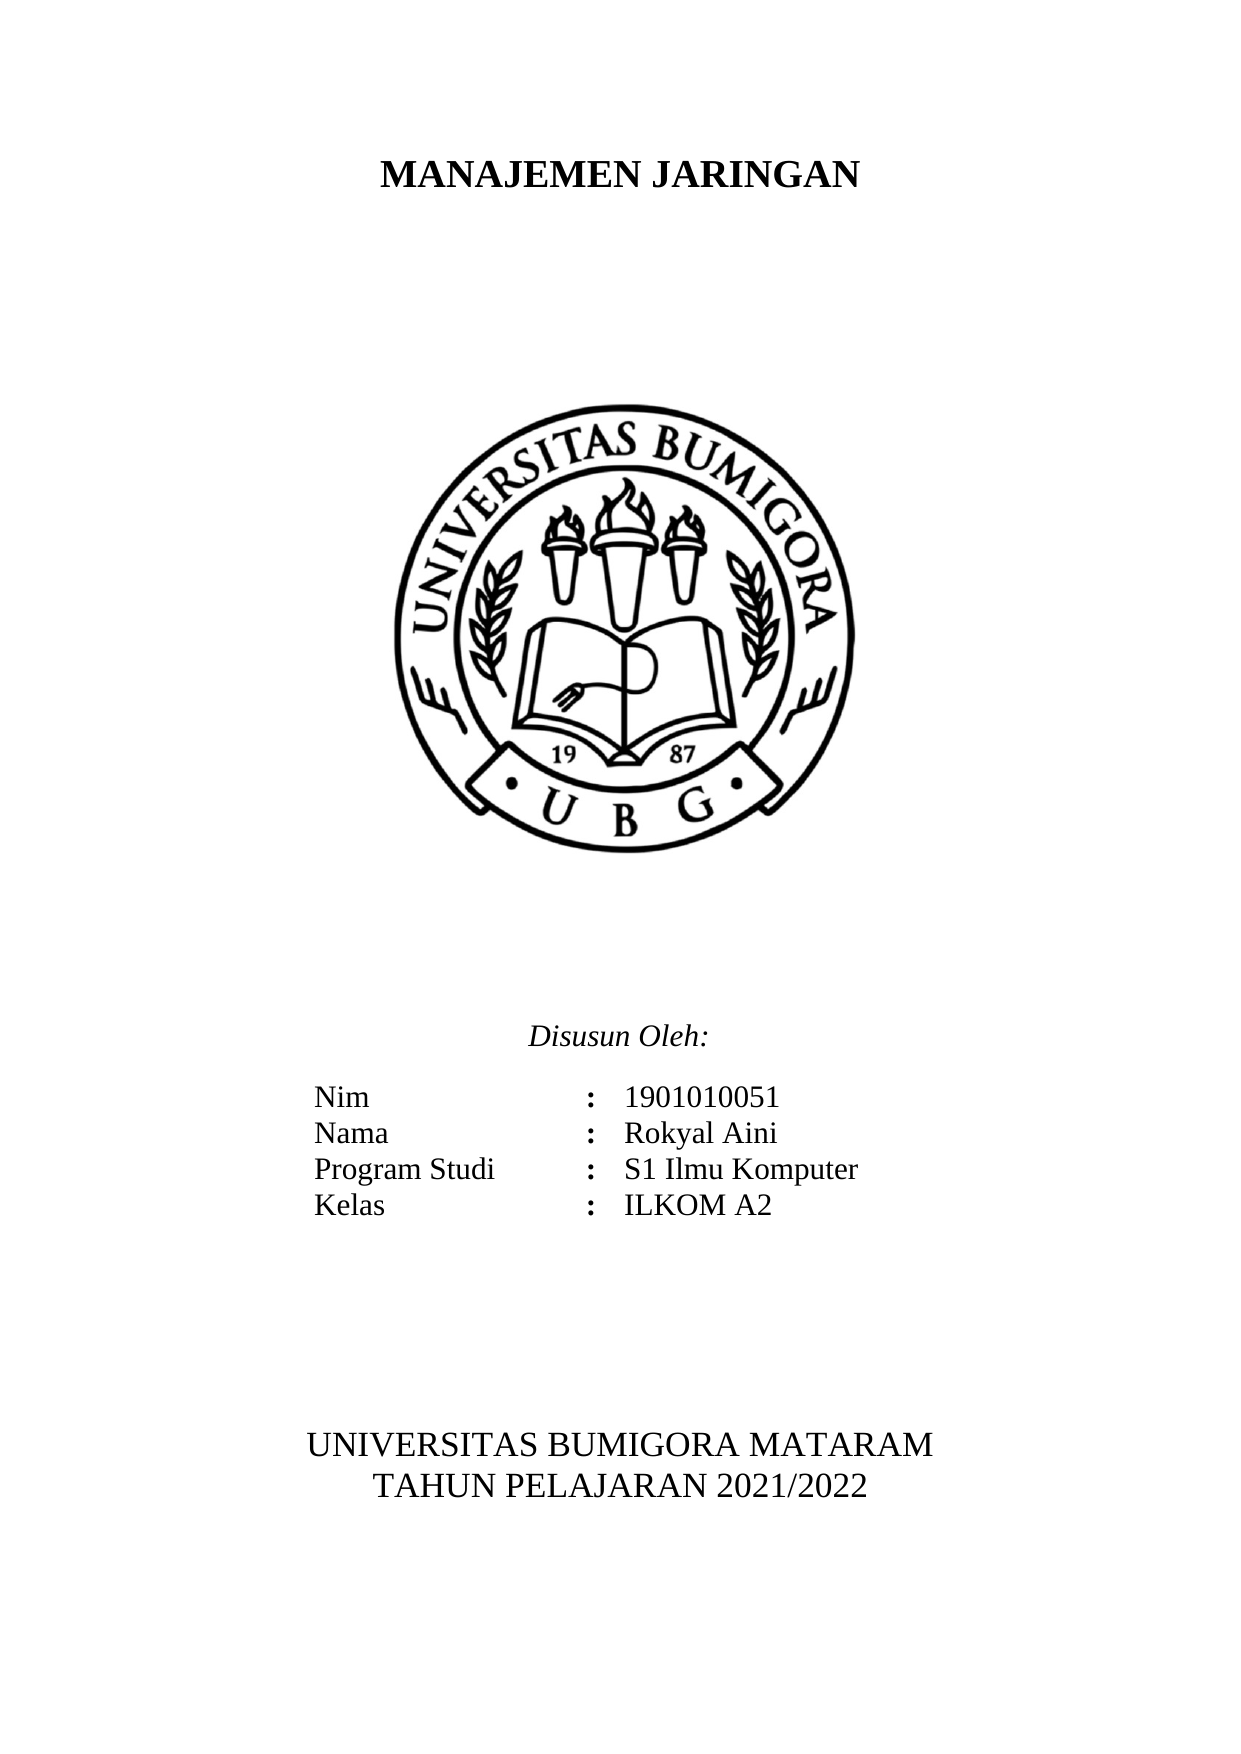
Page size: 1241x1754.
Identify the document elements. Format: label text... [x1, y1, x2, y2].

table_cell Nama [303, 1114, 569, 1150]
table_cell : [569, 1078, 613, 1114]
table_cell Program Studi [303, 1150, 569, 1186]
table_cell : [569, 1114, 613, 1150]
text MANAJEMEN JARINGAN [150, 150, 1090, 196]
text UNIVERSITAS BUMIGORA MATARAM [150, 1423, 1090, 1464]
text TAHUN PELAJARAN 2021/2022 [150, 1464, 1090, 1505]
table_cell S1 Ilmu Komputer [613, 1150, 938, 1186]
table_cell Nim [303, 1078, 569, 1114]
table_cell : [569, 1186, 613, 1222]
table_cell : [569, 1150, 613, 1186]
table_header Disusun Oleh: [303, 1017, 938, 1078]
picture [276, 359, 964, 901]
table_cell Rokyal Aini [613, 1114, 938, 1150]
table_cell ILKOM A2 [613, 1186, 938, 1222]
table_cell Kelas [303, 1186, 569, 1222]
table_cell 1901010051 [613, 1078, 938, 1114]
